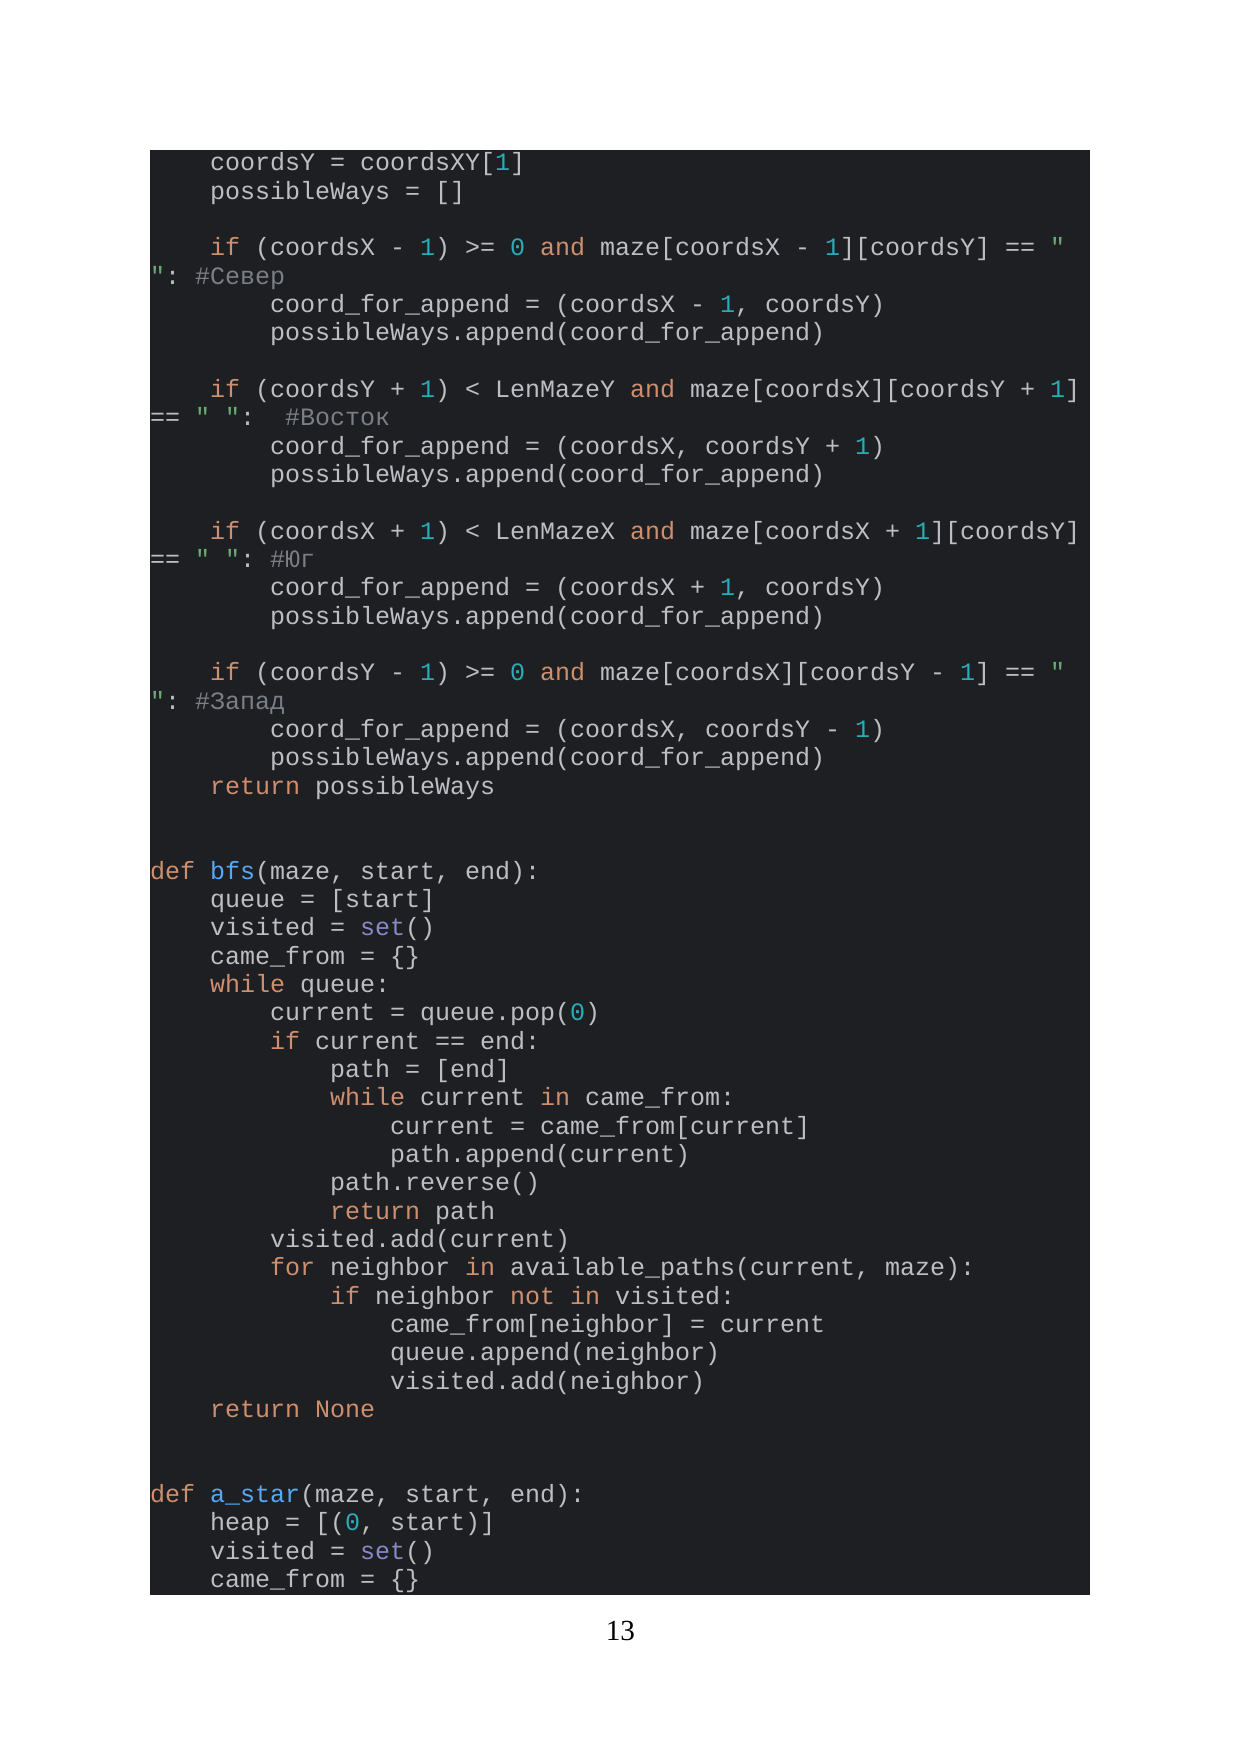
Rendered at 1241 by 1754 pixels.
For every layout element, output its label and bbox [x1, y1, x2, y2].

text [150, 150, 1090, 1595]
